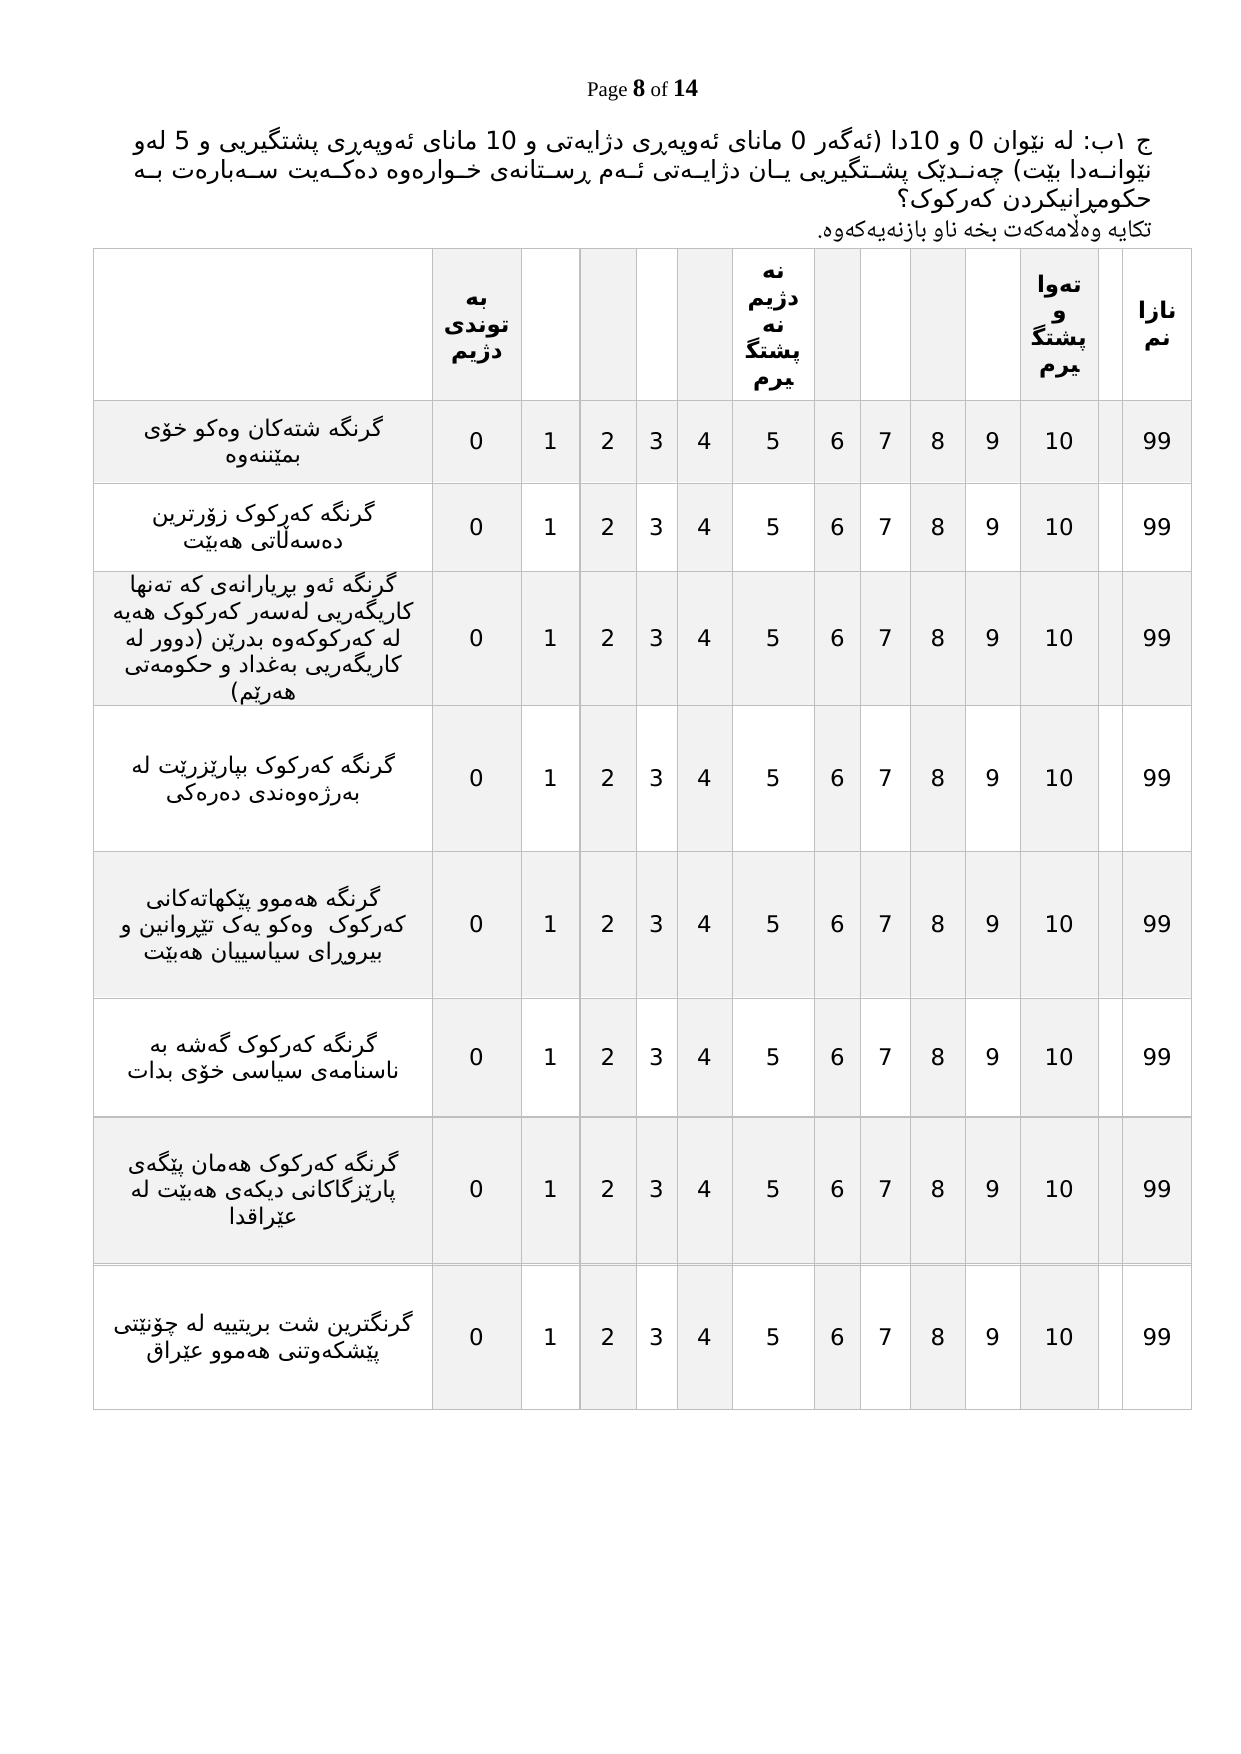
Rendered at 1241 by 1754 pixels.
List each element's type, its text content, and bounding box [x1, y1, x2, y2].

table_cell 5 [733, 1118, 814, 1263]
table_cell 8 [911, 484, 965, 571]
table_cell 3 [637, 484, 677, 571]
table_cell 4 [678, 484, 732, 571]
table_cell 9 [966, 706, 1020, 851]
table_cell 4 [678, 706, 732, 851]
table_header [637, 249, 677, 400]
table_cell 2 [581, 401, 636, 482]
table_cell 9 [966, 1118, 1020, 1263]
table_cell 7 [861, 401, 910, 482]
table_cell 7 [861, 706, 910, 851]
table_cell گرنگە کەرکوک زۆرترین دەسەڵاتی هەبێت [94, 484, 432, 571]
table_header [522, 249, 579, 400]
table_cell گرنگە هەموو پێکهاتەکانی کەرکوک وەکو یەک تێڕوانین و بیروڕای سیاسییان هەبێت [94, 852, 432, 997]
table_cell 3 [637, 1266, 677, 1409]
table_cell 0 [433, 572, 521, 705]
table_cell [1099, 572, 1122, 705]
table_cell 1 [522, 706, 579, 851]
table_cell 1 [522, 484, 579, 571]
table_cell 6 [815, 999, 860, 1116]
table_cell 6 [815, 852, 860, 997]
table_cell 8 [911, 572, 965, 705]
table_cell 6 [815, 572, 860, 705]
table_cell 9 [966, 1266, 1020, 1409]
table_cell 5 [733, 572, 814, 705]
table_cell 10 [1021, 484, 1098, 571]
table_cell 99 [1123, 706, 1191, 851]
table_cell 99 [1123, 572, 1191, 705]
table_cell 3 [637, 706, 677, 851]
table_cell 3 [637, 852, 677, 997]
table_cell 7 [861, 852, 910, 997]
table_cell گرنگە کەرکوک بپارێزرێت لە بەرژەوەندی دەرەکی [94, 706, 432, 851]
table_cell 10 [1021, 706, 1098, 851]
table_cell 1 [522, 572, 579, 705]
table_cell 2 [581, 1118, 636, 1263]
table_cell 2 [581, 484, 636, 571]
table_cell 99 [1123, 401, 1191, 482]
table_cell 10 [1021, 852, 1098, 997]
table_cell 4 [678, 1266, 732, 1409]
table_cell 0 [433, 999, 521, 1116]
table_cell 2 [581, 706, 636, 851]
table_cell 6 [815, 1266, 860, 1409]
table_cell 4 [678, 999, 732, 1116]
table_cell 6 [815, 706, 860, 851]
table_header [815, 249, 860, 400]
table_cell 8 [911, 852, 965, 997]
table_cell 10 [1021, 999, 1098, 1116]
table_cell 9 [966, 852, 1020, 997]
table_cell 3 [637, 999, 677, 1116]
table_cell 99 [1123, 1266, 1191, 1409]
table_header [911, 249, 965, 400]
text تکایە وەڵامەکەت بخە ناو بازنەیەکەوە. [133, 214, 1152, 248]
table_cell گرنگە شتەکان وەکو خۆی بمێننەوە [94, 401, 432, 482]
table_cell [1099, 999, 1122, 1116]
table_cell 9 [966, 999, 1020, 1116]
table_cell 6 [815, 1118, 860, 1263]
table_cell 2 [581, 572, 636, 705]
table_cell 9 [966, 572, 1020, 705]
table_cell 2 [581, 999, 636, 1116]
table_header [1099, 249, 1122, 400]
table_cell 5 [733, 484, 814, 571]
table_header [581, 249, 636, 400]
table_cell گرنگترین شت بریتییە لە چۆنێتی پێشکەوتنی هەموو عێراق [94, 1266, 432, 1409]
table_cell 1 [522, 1118, 579, 1263]
table_cell 10 [1021, 1118, 1098, 1263]
table_cell 0 [433, 706, 521, 851]
table_cell 7 [861, 1266, 910, 1409]
table_cell 5 [733, 852, 814, 997]
table_cell 1 [522, 401, 579, 482]
table_cell [1099, 1266, 1122, 1409]
table_cell 8 [911, 1266, 965, 1409]
table_cell 0 [433, 401, 521, 482]
table_cell 8 [911, 1118, 965, 1263]
table_cell 0 [433, 1118, 521, 1263]
table_cell [1099, 1118, 1122, 1263]
table_header نازانم [1123, 249, 1191, 400]
table_cell 1 [522, 999, 579, 1116]
table_cell 8 [911, 999, 965, 1116]
text ج ١ب: لە نێوان 0 و 10دا (ئەگەر 0 مانای ئەوپەڕی دژایەتی و 10 مانای ئەوپەڕی پشتگیریی و 5 لەو نێوانەدا بێت) چەندێک پشتگیریی یان دژایەتی ئەم ڕستانەی خوارەوە دەکەیت سەبارەت بە حکومڕانیکردن کەرکوک؟ [133, 126, 1152, 214]
table_cell 5 [733, 706, 814, 851]
table_cell 9 [966, 484, 1020, 571]
table_cell [1099, 852, 1122, 997]
table_cell 3 [637, 1118, 677, 1263]
table_cell [1099, 401, 1122, 482]
table_cell 99 [1123, 852, 1191, 997]
table_cell 99 [1123, 484, 1191, 571]
table_cell 4 [678, 572, 732, 705]
table_cell 10 [1021, 1266, 1098, 1409]
table_header تەواو پشتگیرم [1021, 249, 1098, 400]
table_cell 1 [522, 852, 579, 997]
table_cell 9 [966, 401, 1020, 482]
table_cell 6 [815, 401, 860, 482]
table_cell 5 [733, 401, 814, 482]
table_cell 7 [861, 1118, 910, 1263]
table_cell 8 [911, 401, 965, 482]
table_cell 6 [815, 484, 860, 571]
table_header نە دژیم نە پشتگیرم [733, 249, 814, 400]
table_cell 4 [678, 1118, 732, 1263]
table_cell 8 [911, 706, 965, 851]
table_cell 10 [1021, 401, 1098, 482]
table_cell 0 [433, 1266, 521, 1409]
table_header [94, 249, 432, 400]
table_cell گرنگە کەرکوک گەشە بە ناسنامەی سیاسی خۆی بدات [94, 999, 432, 1116]
table_header [966, 249, 1020, 400]
table_cell 99 [1123, 999, 1191, 1116]
table_cell [1099, 706, 1122, 851]
table_cell 2 [581, 1266, 636, 1409]
table_cell 2 [581, 852, 636, 997]
table_cell 7 [861, 484, 910, 571]
table_cell 0 [433, 852, 521, 997]
table_cell 1 [522, 1266, 579, 1409]
table_cell 0 [433, 484, 521, 571]
table_header [861, 249, 910, 400]
table_cell گرنگە ئەو بڕیارانەی کە تەنها کاریگەریی لەسەر کەرکوک هەیە لە کەرکوکەوە بدرێن (دوور لە کاریگەریی بەغداد و حکومەتی هەرێم) [94, 572, 432, 705]
table_cell 7 [861, 572, 910, 705]
table_cell 3 [637, 572, 677, 705]
table_cell 99 [1123, 1118, 1191, 1263]
table_cell 3 [637, 401, 677, 482]
table_header [678, 249, 732, 400]
table_header بە توندی دژیم [433, 249, 521, 400]
table_cell 5 [733, 999, 814, 1116]
table_cell گرنگە کەرکوک هەمان پێگەی پارێزگاکانی دیکەی هەبێت لە عێراقدا [94, 1118, 432, 1263]
table_cell 4 [678, 401, 732, 482]
table_cell 4 [678, 852, 732, 997]
table_cell [1099, 484, 1122, 571]
table_cell 7 [861, 999, 910, 1116]
table_cell 10 [1021, 572, 1098, 705]
table_cell 5 [733, 1266, 814, 1409]
